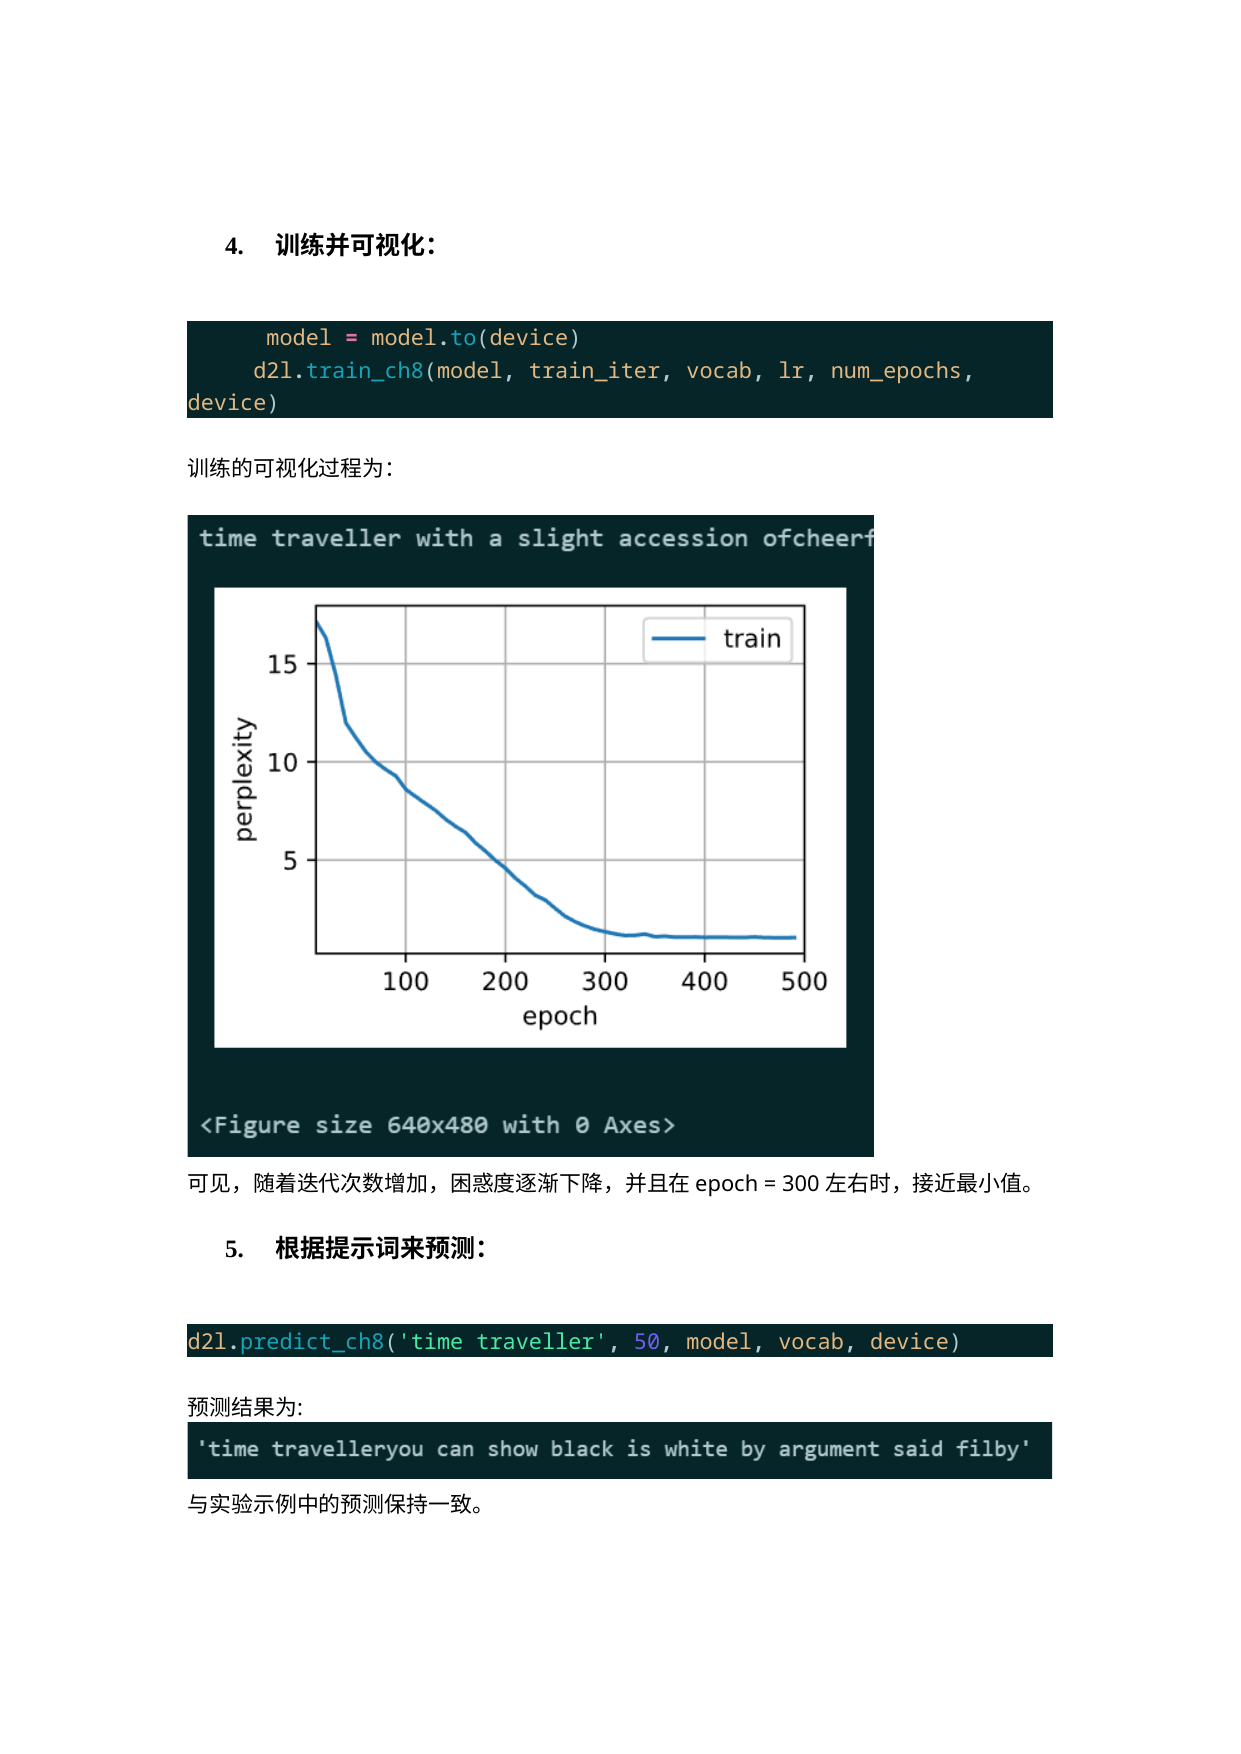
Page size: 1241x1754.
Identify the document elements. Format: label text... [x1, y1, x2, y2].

picture [187, 515, 874, 1157]
text 与实验示例中的预测保持一致。 [187, 1487, 1053, 1519]
text d2l.predict_ch8('time traveller', 50, model, vocab, device) [187, 1324, 1053, 1357]
subtitle 训练并可视化： [225, 211, 1053, 276]
text 训练的可视化过程为： [187, 451, 1053, 483]
text model = model.to(device) [187, 321, 1053, 353]
picture [187, 1422, 1053, 1479]
text d2l.train_ch8(model, train_iter, vocab, lr, num_epochs, device) [187, 353, 1053, 418]
subtitle 根据提示词来预测： [225, 1214, 1053, 1279]
text 预测结果为: [187, 1389, 1053, 1422]
text 可见，随着迭代次数增加，困惑度逐渐下降，并且在epoch = 300 左右时，接近最小值。 [187, 1166, 1053, 1198]
